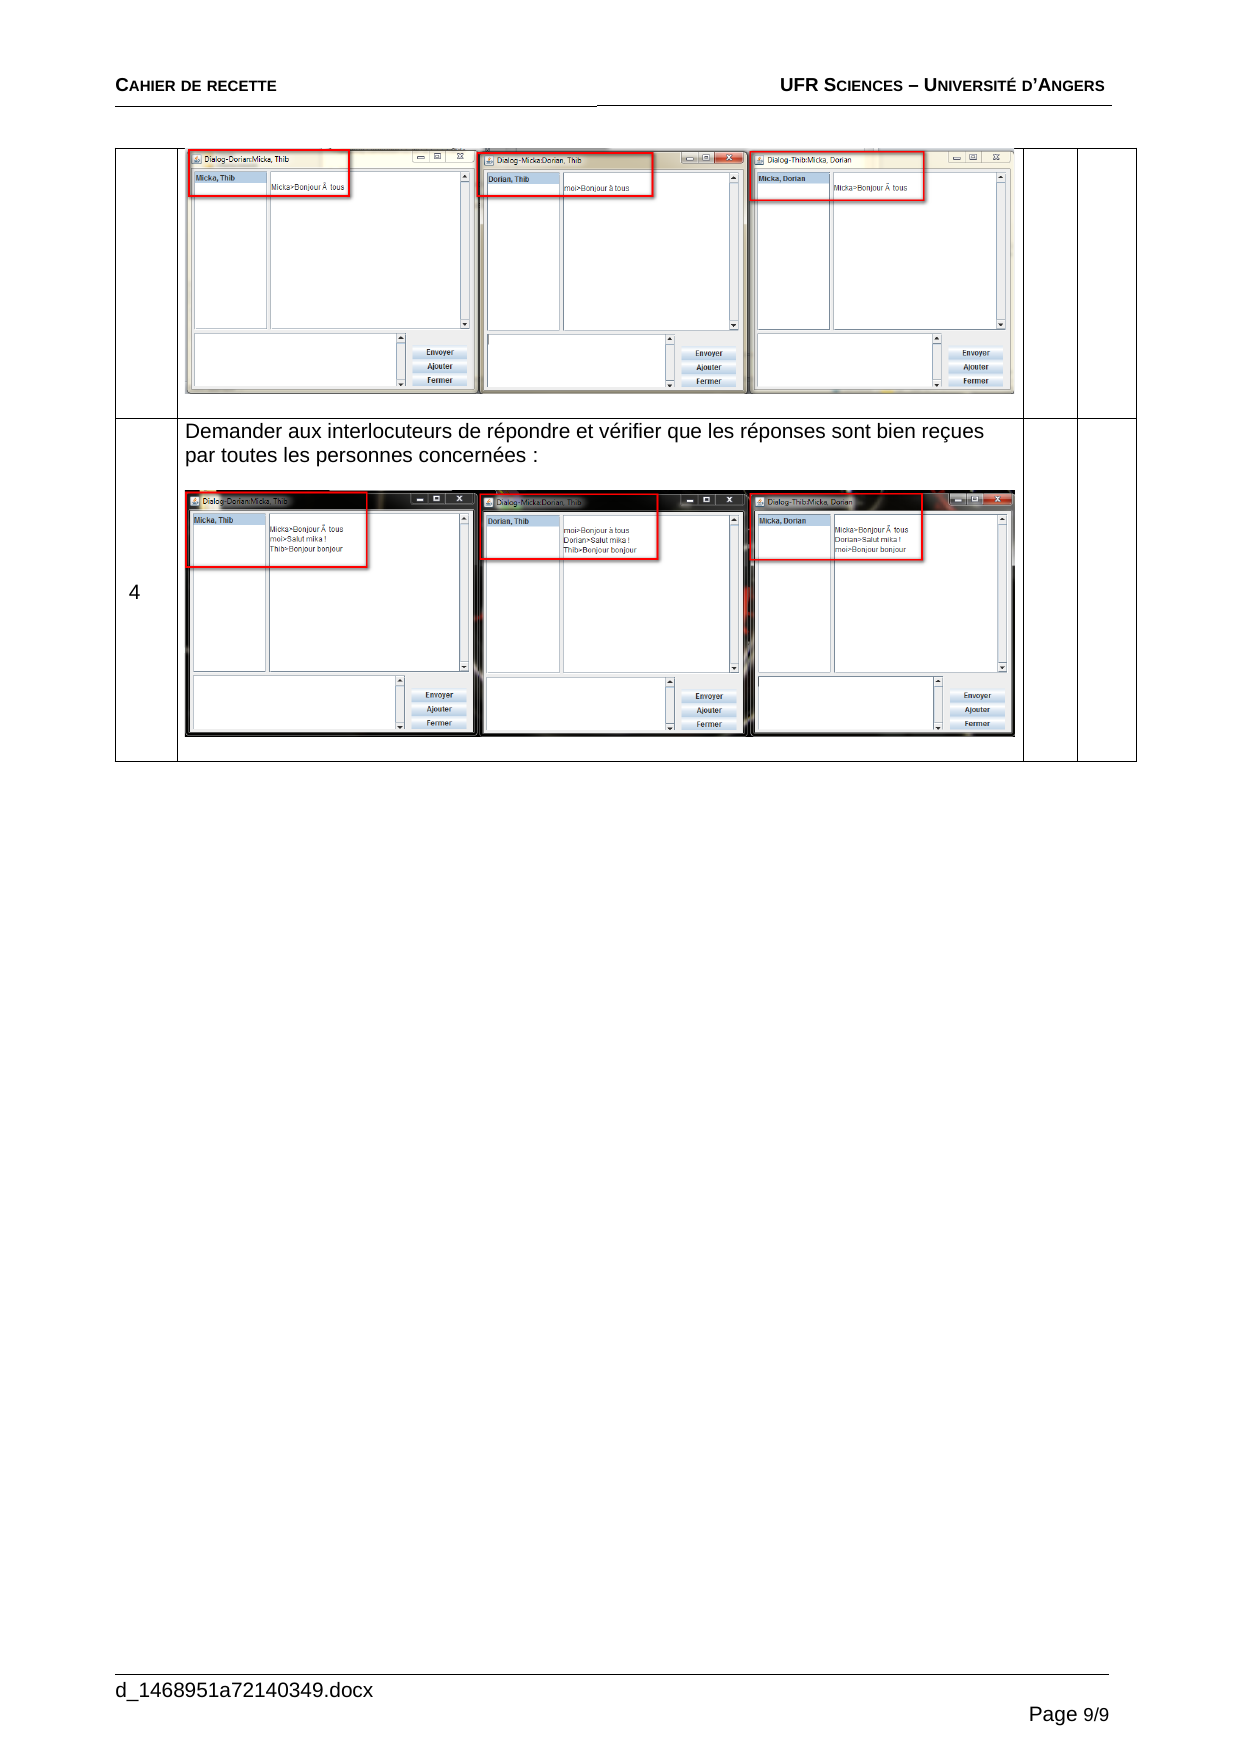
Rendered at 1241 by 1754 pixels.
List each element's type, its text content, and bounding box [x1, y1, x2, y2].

table_cell [1024, 419, 1077, 761]
table_cell Demander aux interlocuteurs de répondre et vérifier que les réponses sont bien reçues par toutes les personnes concernées : [178, 419, 1023, 761]
picture [184, 148, 1015, 394]
table_cell [1078, 149, 1136, 418]
table_cell 3 [116, 149, 177, 418]
table_cell Envoyer un message, et vérifier que les deux interlocuteurs le reçoivent correctement : [178, 149, 1023, 418]
table_cell [1024, 149, 1077, 418]
table_cell [1078, 419, 1136, 761]
table_cell 4 [116, 419, 177, 761]
picture [184, 490, 1015, 737]
